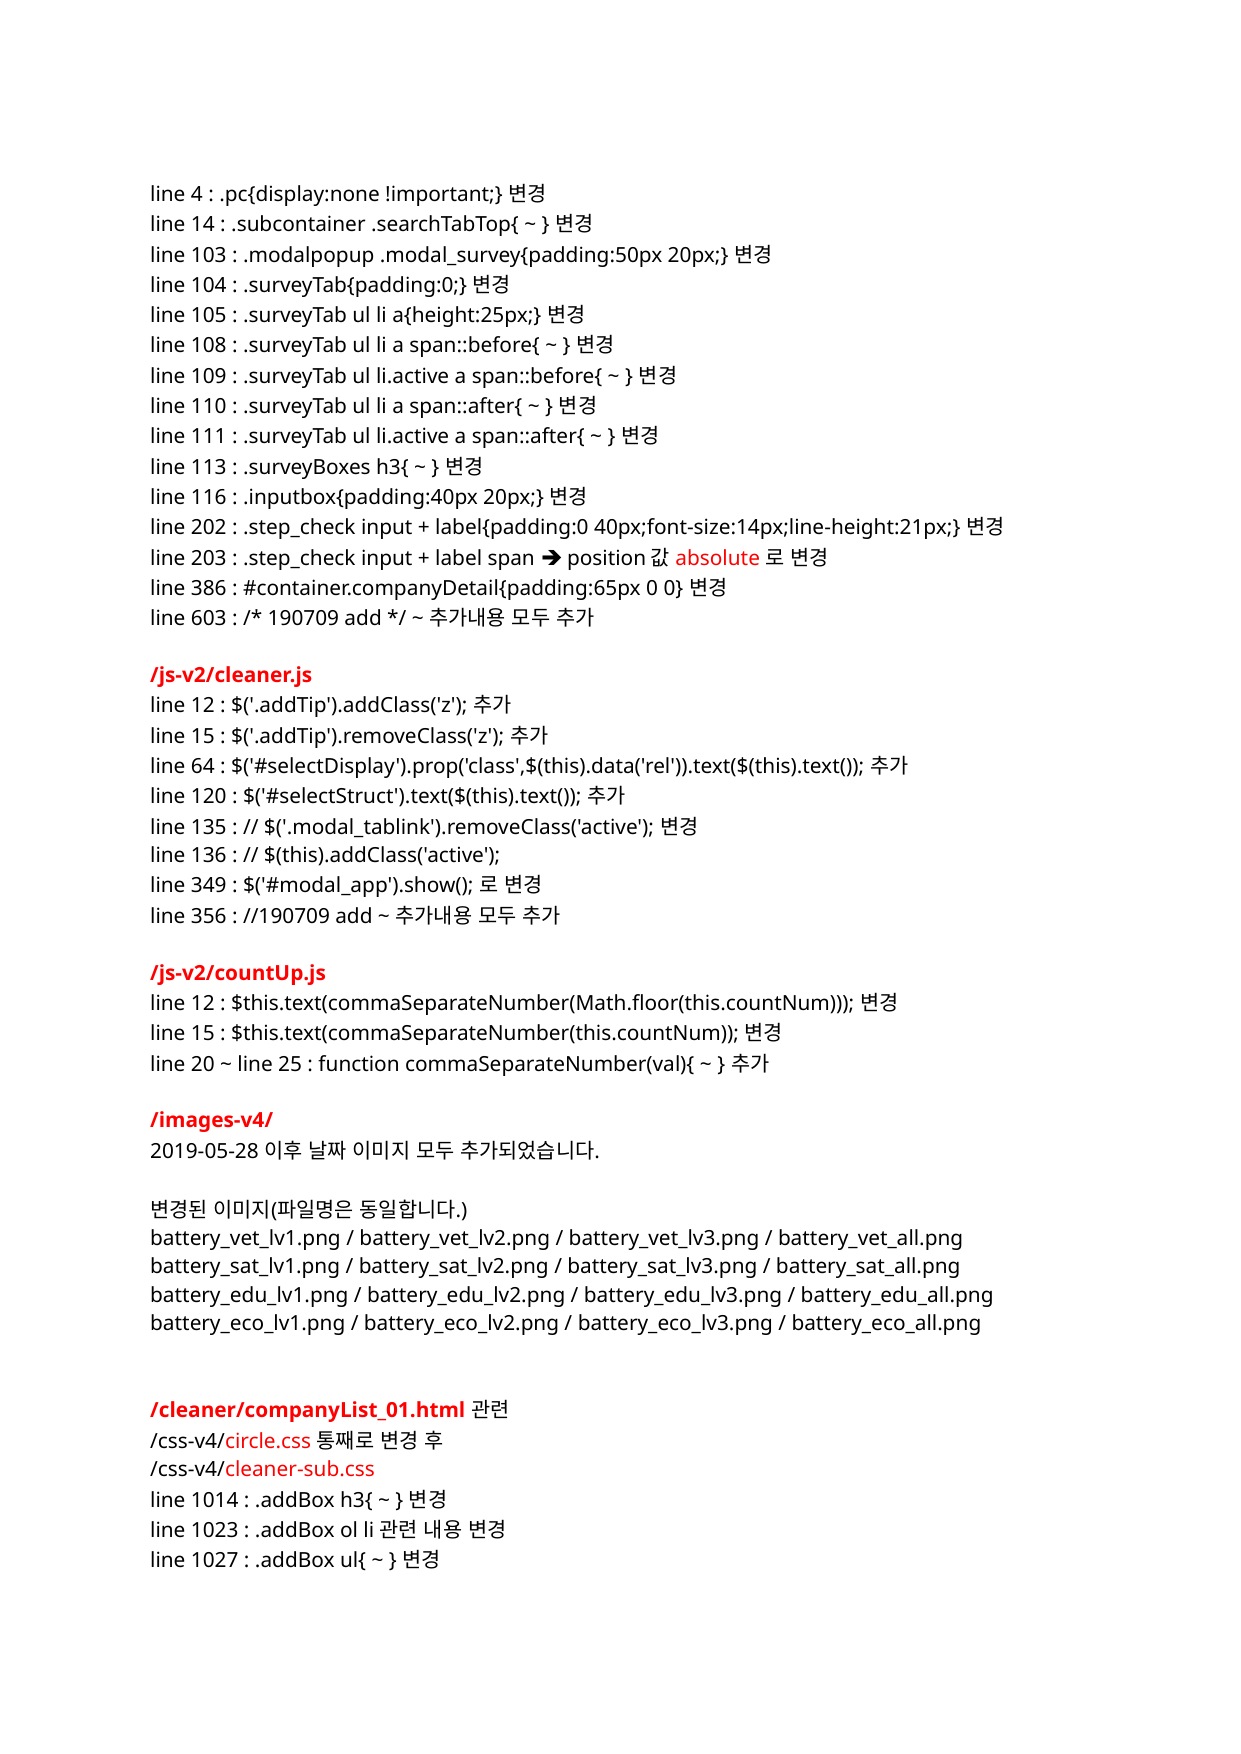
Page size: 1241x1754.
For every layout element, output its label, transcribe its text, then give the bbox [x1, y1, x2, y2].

text battery_eco_lv1.png / battery_eco_lv2.png / battery_eco_lv3.png / battery_eco_all.png [150, 1308, 1090, 1337]
text battery_sat_lv1.png / battery_sat_lv2.png / battery_sat_lv3.png / battery_sat_all.png [150, 1252, 1090, 1280]
text line 20 ~ line 25 : function commaSeparateNumber(val){ ~ } 추가 [150, 1047, 1090, 1077]
text line 12 : $('.addTip').addClass('z'); 추가 [150, 689, 1090, 719]
text line 1027 : .addBox ul{ ~ } 변경 [150, 1543, 1090, 1574]
text line 203 : .step_check input + label span position값 absolute 로 변경 [150, 541, 1090, 571]
text /js-v2/countUp.js [150, 958, 1090, 986]
text line 1014 : .addBox h3{ ~ } 변경 [150, 1483, 1090, 1513]
text line 15 : $this.text(commaSeparateNumber(this.countNum)); 변경 [150, 1017, 1090, 1047]
text line 64 : $('#selectDisplay').prop('class',$(this).data('rel')).text($(this).text()); 추가 [150, 749, 1090, 780]
text 변경된 이미지(파일명은 동일합니다.) [150, 1193, 1090, 1223]
text line 105 : .surveyTab ul li a{height:25px;} 변경 [150, 298, 1090, 329]
text line 109 : .surveyTab ul li.active a span::before{ ~ } 변경 [150, 359, 1090, 389]
text /css-v4/cleaner-sub.css [150, 1454, 1090, 1483]
text /images-v4/ [150, 1106, 1090, 1134]
text line 603 : /* 190709 add */ ~ 추가내용 모두 추가 [150, 602, 1090, 632]
text line 4 : .pc{display:none !important;} 변경 [150, 177, 1090, 207]
text line 113 : .surveyBoxes h3{ ~ } 변경 [150, 450, 1090, 480]
text line 135 : // $('.modal_tablink').removeClass('active'); 변경 [150, 810, 1090, 840]
text line 103 : .modalpopup .modal_survey{padding:50px 20px;} 변경 [150, 238, 1090, 268]
text line 108 : .surveyTab ul li a span::before{ ~ } 변경 [150, 329, 1090, 359]
text line 110 : .surveyTab ul li a span::after{ ~ } 변경 [150, 389, 1090, 420]
text line 15 : $('.addTip').removeClass('z'); 추가 [150, 719, 1090, 749]
text line 120 : $('#selectStruct').text($(this).text()); 추가 [150, 780, 1090, 810]
text 2019-05-28 이후 날짜 이미지 모두 추가되었습니다. [150, 1134, 1090, 1164]
text /css-v4/circle.css 통째로 변경 후 [150, 1424, 1090, 1454]
text line 111 : .surveyTab ul li.active a span::after{ ~ } 변경 [150, 420, 1090, 450]
text line 116 : .inputbox{padding:40px 20px;} 변경 [150, 480, 1090, 511]
text line 349 : $('#modal_app').show(); 로 변경 [150, 869, 1090, 899]
text /js-v2/cleaner.js [150, 660, 1090, 689]
text line 202 : .step_check input + label{padding:0 40px;font-size:14px;line-height:21px;} 변경 [150, 511, 1090, 541]
text line 1023 : .addBox ol li 관련 내용 변경 [150, 1513, 1090, 1543]
text line 12 : $this.text(commaSeparateNumber(Math.floor(this.countNum))); 변경 [150, 986, 1090, 1017]
text line 14 : .subcontainer .searchTabTop{ ~ } 변경 [150, 207, 1090, 238]
text /cleaner/companyList_01.html 관련 [150, 1394, 1090, 1424]
text line 136 : // $(this).addClass('active'); [150, 840, 1090, 869]
text line 104 : .surveyTab{padding:0;} 변경 [150, 268, 1090, 298]
text battery_vet_lv1.png / battery_vet_lv2.png / battery_vet_lv3.png / battery_vet_all.png [150, 1223, 1090, 1252]
text battery_edu_lv1.png / battery_edu_lv2.png / battery_edu_lv3.png / battery_edu_all.png [150, 1280, 1090, 1308]
text line 386 : #container.companyDetail{padding:65px 0 0} 변경 [150, 571, 1090, 602]
text line 356 : //190709 add ~ 추가내용 모두 추가 [150, 899, 1090, 929]
